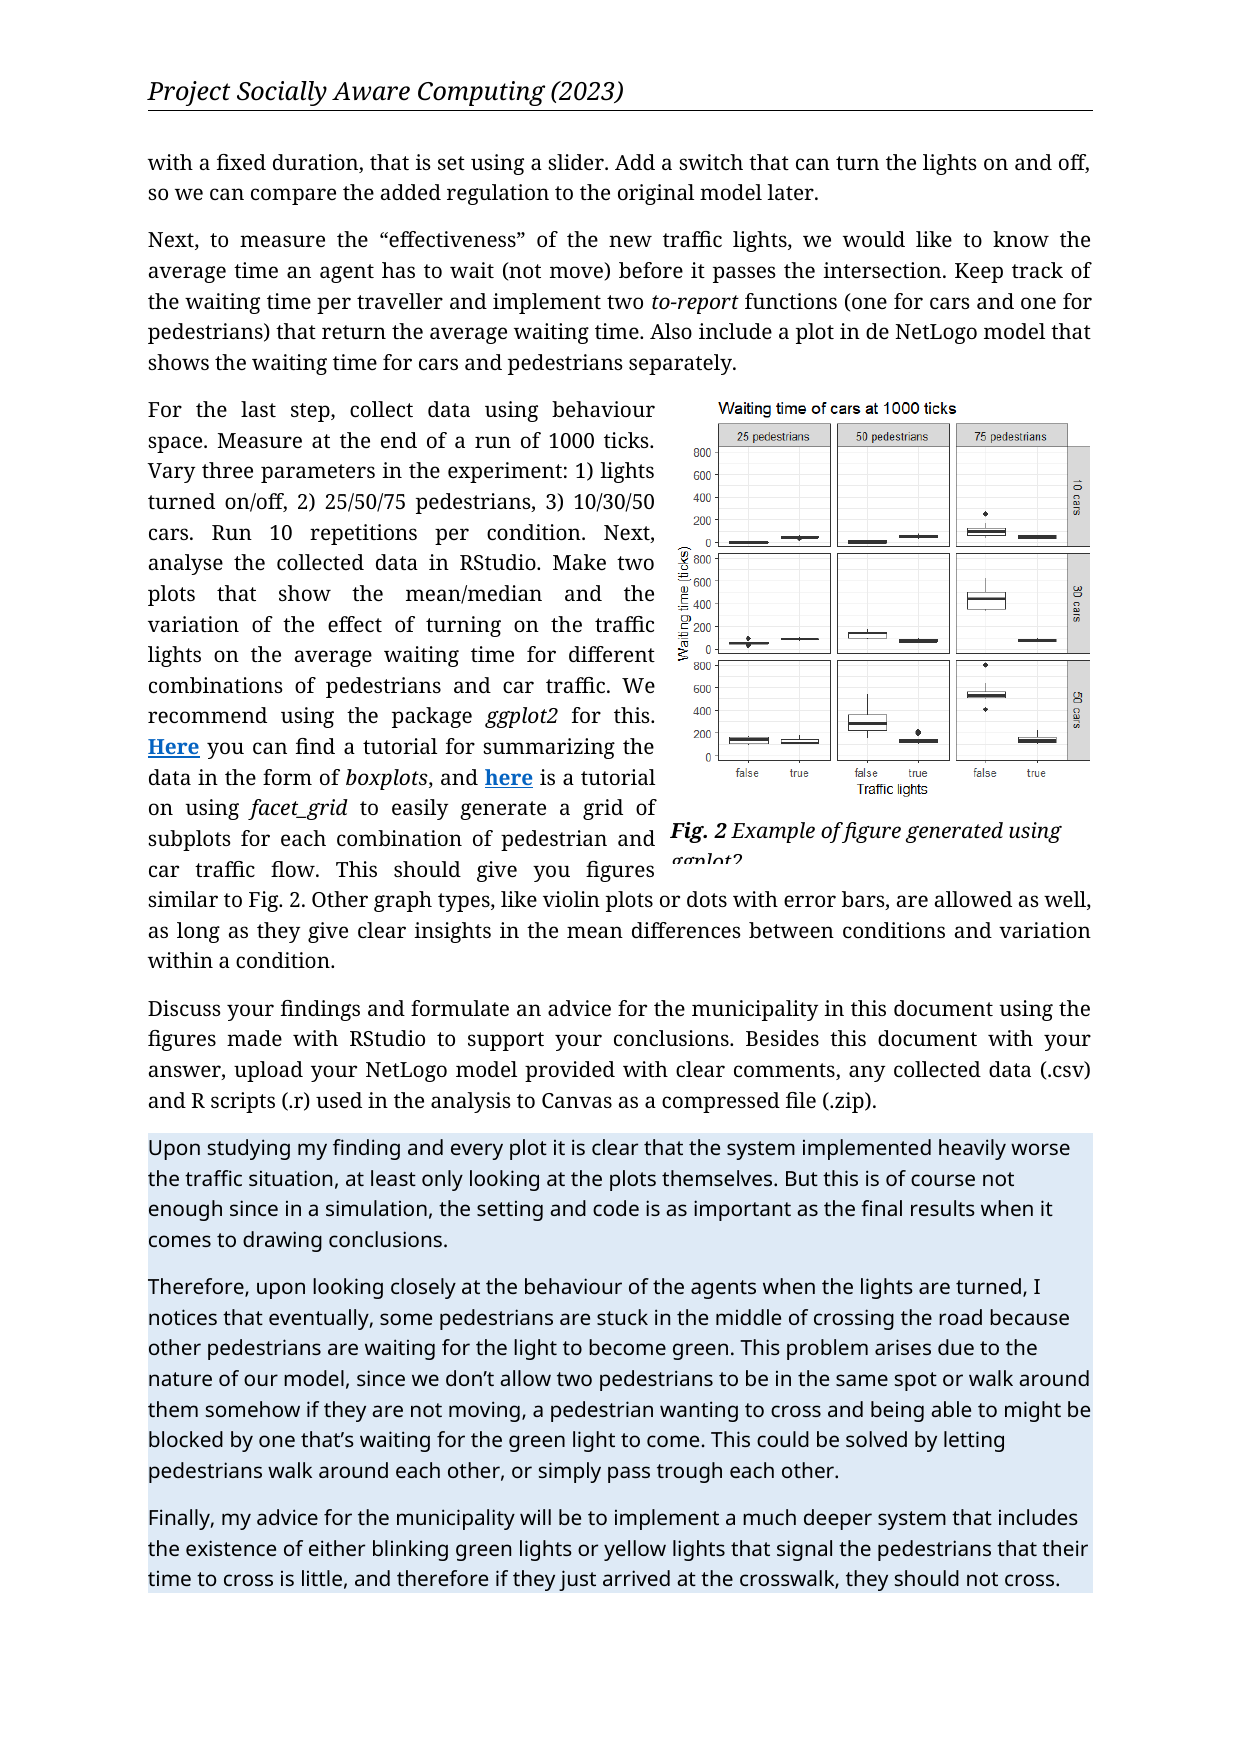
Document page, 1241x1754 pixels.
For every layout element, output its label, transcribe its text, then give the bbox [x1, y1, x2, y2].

picture [670, 394, 1090, 802]
text Next, to measure the “effectiveness” of the new traffic lights, we would like to know the average time an agent has to wait (not move) before it passes the intersection. Keep track of the waiting time per traveller and implement two to-report functions (one for cars and one for pedestrians) that return the average waiting time. Also include a plot in de NetLogo model that shows the waiting time for cars and pedestrians separately. [148, 226, 1093, 376]
text Upon studying my finding and every plot it is clear that the system implemented heavily worse the traffic situation, at least only looking at the plots themselves. But this is of course not enough since in a simulation, the setting and code is as important as the final results when it comes to drawing conclusions. [148, 1133, 1093, 1253]
text Fig. 2 Example of figure generated using ggplot2. [670, 816, 1090, 863]
text Discuss your findings and formulate an advice for the municipality in this document using the figures made with RStudio to support your conclusions. Besides this document with your answer, upload your NetLogo model provided with clear comments, any collected data (.csv) and R scripts (.r) used in the analysis to Canvas as a compressed file (.zip). [148, 994, 1093, 1114]
text Therefore, upon looking closely at the behaviour of the agents when the lights are turned, I notices that eventually, some pedestrians are stuck in the middle of crossing the road because other pedestrians are waiting for the light to become green. This problem arises due to the nature of our model, since we don’t allow two pedestrians to be in the same spot or walk around them somehow if they are not moving, a pedestrian wanting to cross and being able to might be blocked by one that’s waiting for the green light to come. This could be solved by letting pedestrians walk around each other, or simply pass trough each other. [148, 1272, 1093, 1484]
